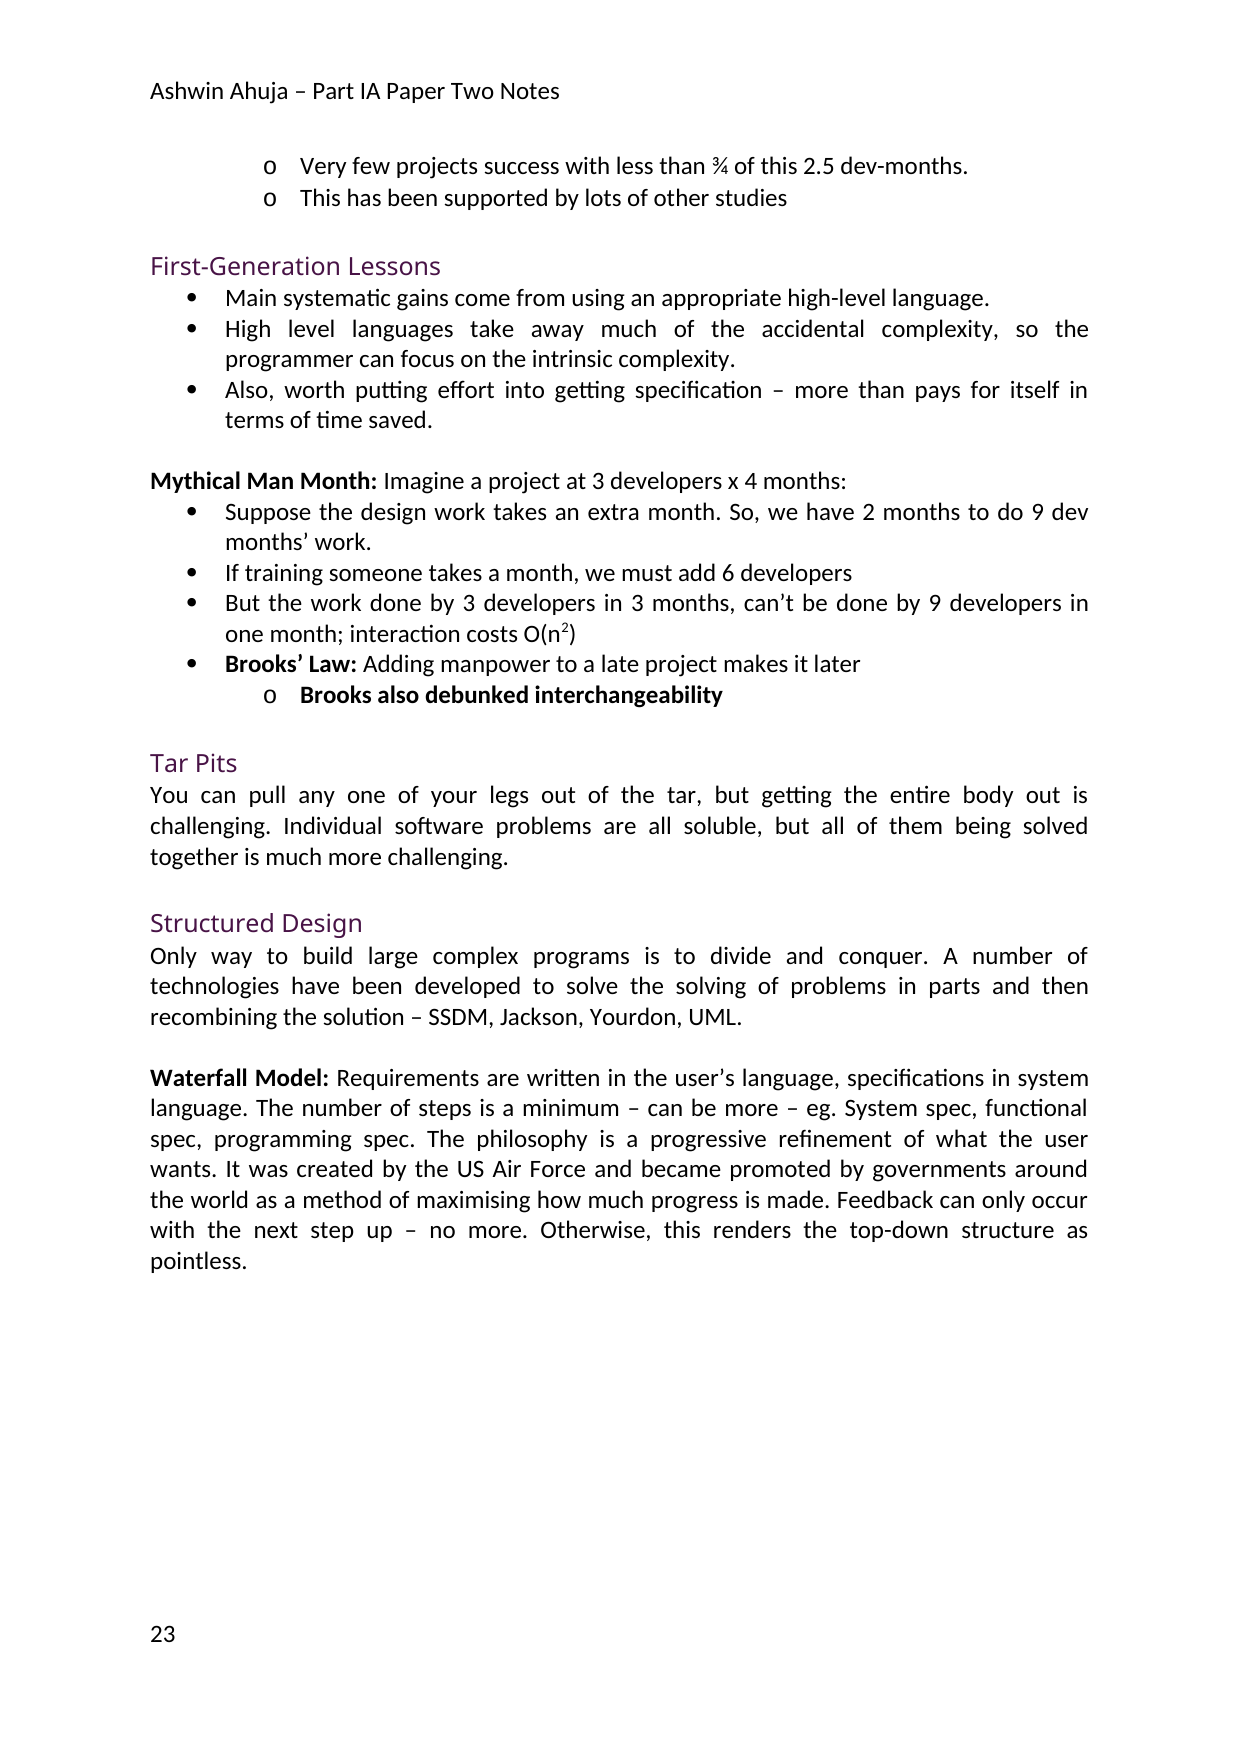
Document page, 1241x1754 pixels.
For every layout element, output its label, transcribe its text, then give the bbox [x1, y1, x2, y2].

list This has been supported by lots of other studies [262, 182, 1090, 213]
list Brooks also debunked interchangeability [262, 679, 1090, 711]
text Only way to build large complex programs is to divide and conquer. A number of technologies have been developed to solve the solving of problems in parts and then recombining the solution – SSDM, Jackson, Yourdon, UML. [150, 940, 1090, 1031]
list If training someone takes a month, we must add 6 developers [187, 557, 1090, 587]
list Brooks’ Law: Adding manpower to a late project makes it later [187, 648, 1090, 679]
text Waterfall Model: Requirements are written in the user’s language, specifications in system language. The number of steps is a minimum – can be more – eg. System spec, functional spec, programming spec. The philosophy is a progressive refinement of what the user wants. It was created by the US Air Force and became promoted by governments around the world as a method of maximising how much progress is made. Feedback can only occur with the next step up – no more. Otherwise, this renders the top-down structure as pointless. [150, 1062, 1090, 1276]
text You can pull any one of your legs out of the tar, but getting the entire body out is challenging. Individual software problems are all soluble, but all of them being solved together is much more challenging. [150, 779, 1090, 871]
subtitle Structured Design [150, 906, 1090, 940]
list But the work done by 3 developers in 3 months, can’t be done by 9 developers in one month; interaction costs O(n2) [187, 587, 1090, 648]
subtitle First-Generation Lessons [150, 248, 1090, 282]
list Very few projects success with less than ¾ of this 2.5 dev-months. [262, 150, 1090, 182]
list High level languages take away much of the accidental complexity, so the programmer can focus on the intrinsic complexity. [187, 313, 1090, 374]
text Mythical Man Month: Imagine a project at 3 developers x 4 months: [150, 465, 1090, 496]
list Main systematic gains come from using an appropriate high-level language. [187, 282, 1090, 313]
subtitle Tar Pits [150, 746, 1090, 779]
list Suppose the design work takes an extra month. So, we have 2 months to do 9 dev months’ work. [187, 496, 1090, 557]
list Also, worth putting effort into getting specification – more than pays for itself in terms of time saved. [187, 374, 1090, 435]
